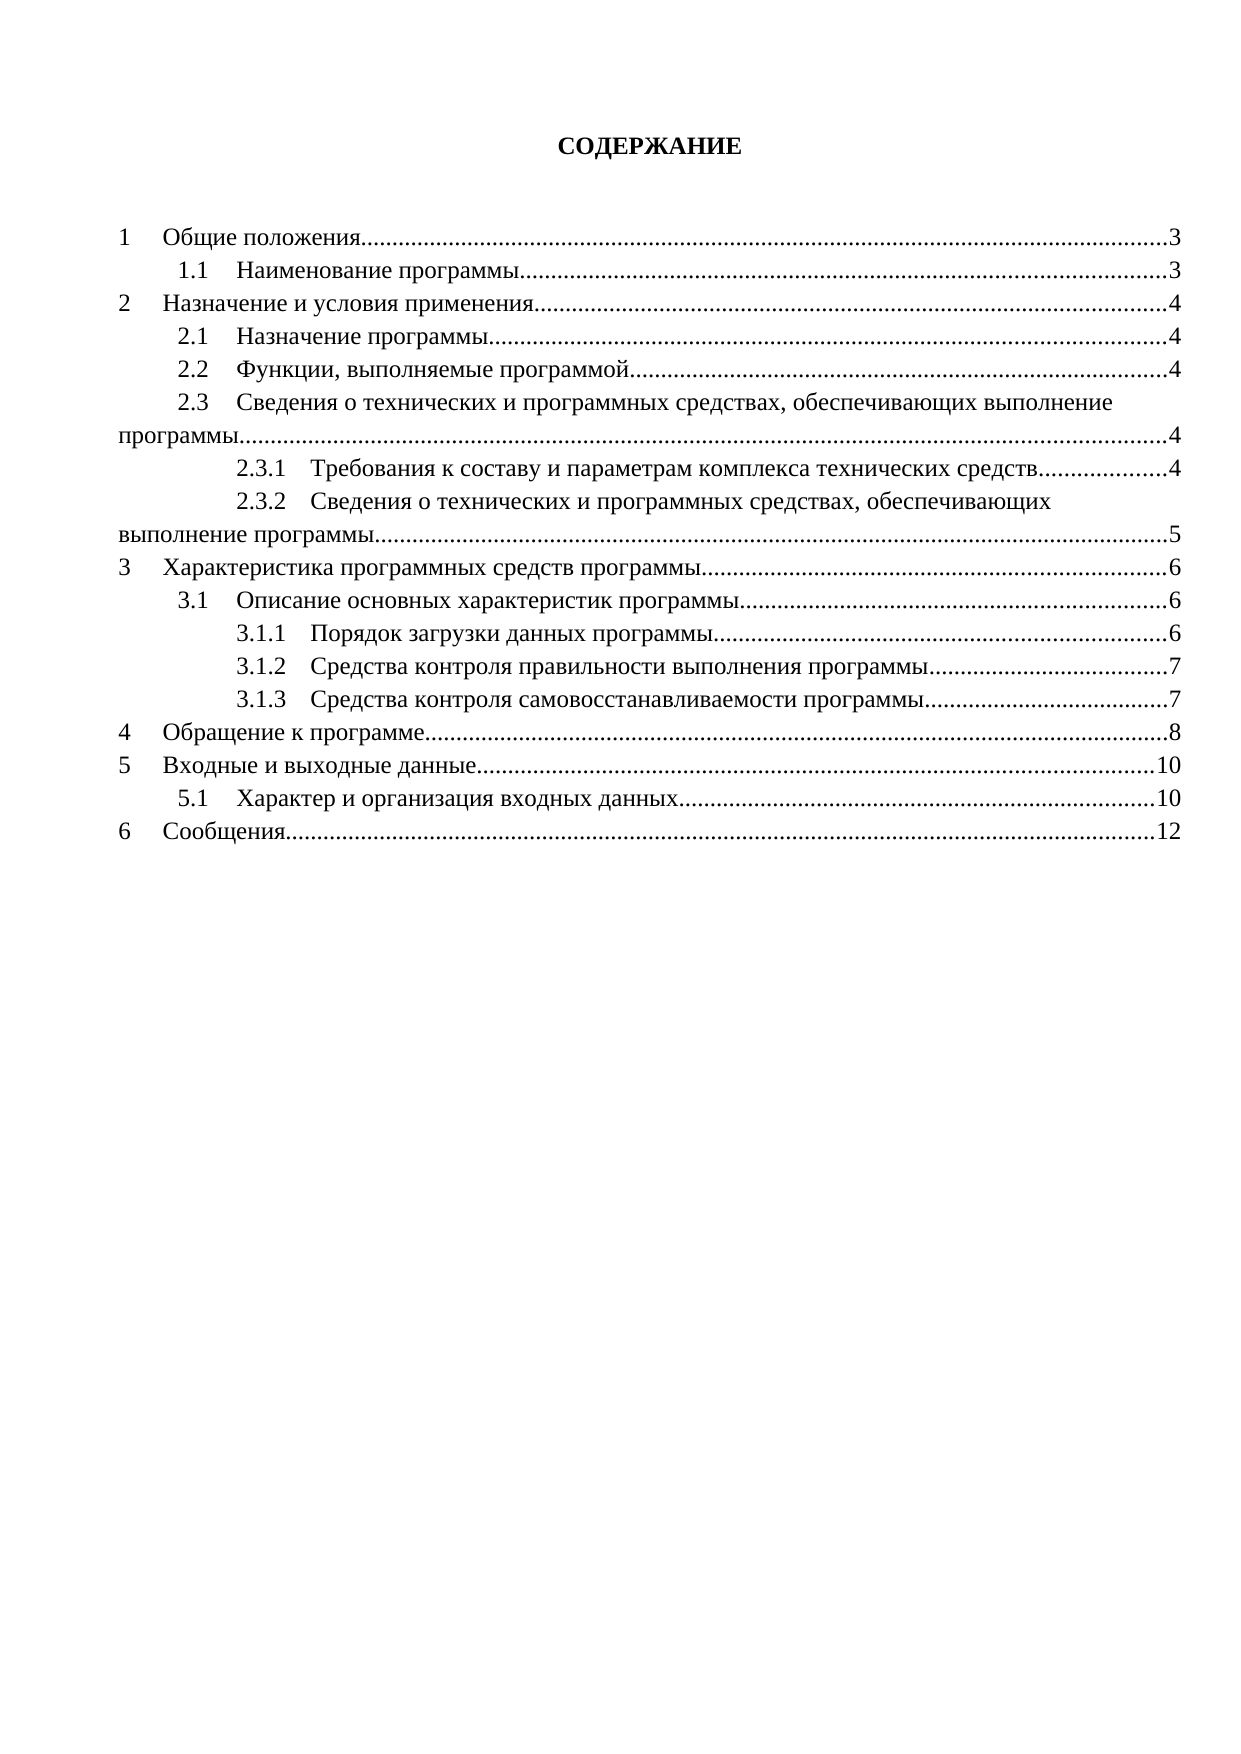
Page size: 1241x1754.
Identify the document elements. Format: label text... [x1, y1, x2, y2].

text Содержание [118, 131, 1181, 160]
